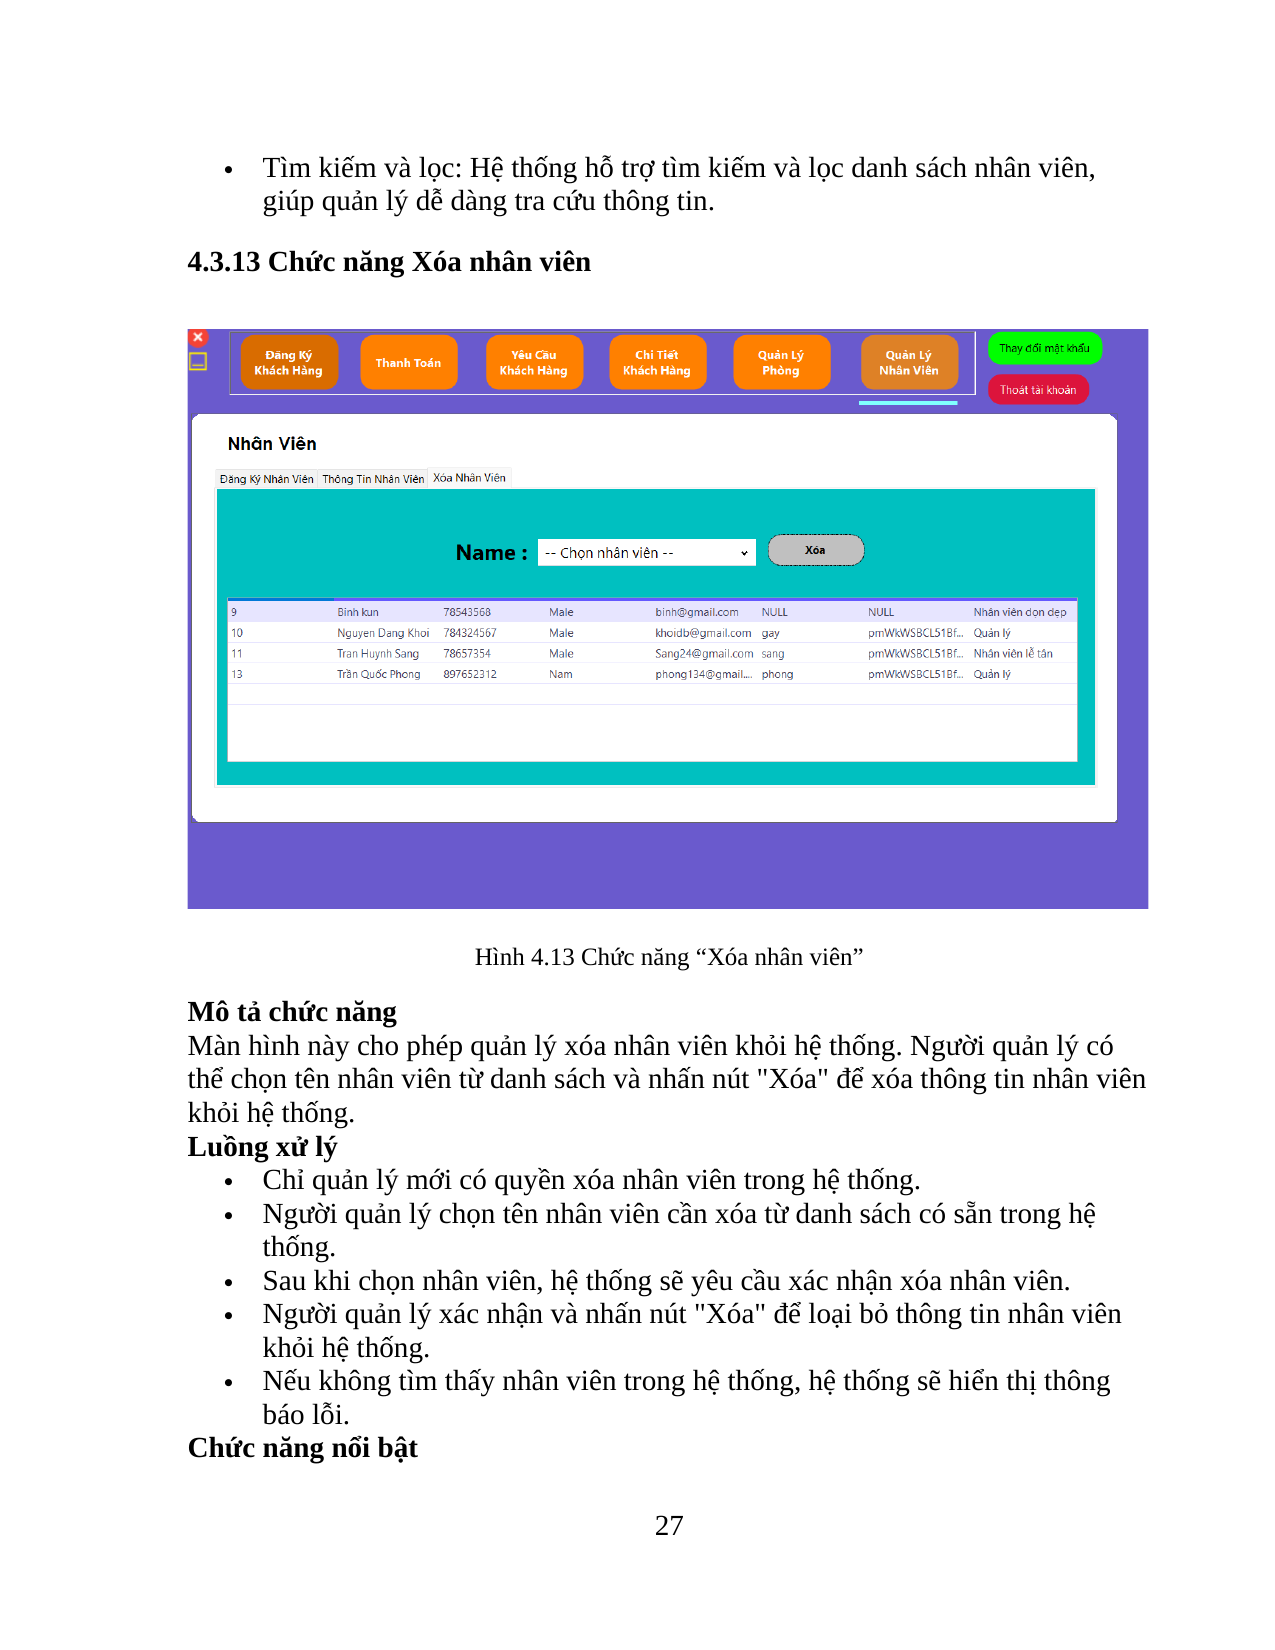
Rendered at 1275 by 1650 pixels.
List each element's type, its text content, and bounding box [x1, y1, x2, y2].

list Người quản lý chọn tên nhân viên cần xóa từ danh sách có sẵn trong hệ thống. [225, 1196, 1151, 1263]
picture [187, 329, 1149, 909]
text Màn hình này cho phép quản lý xóa nhân viên khỏi hệ thống. Người quản lý có thể chọn tên nhân viên từ danh sách và nhấn nút "Xóa" để xóa thông tin nhân viên khỏi hệ thống. [187, 1028, 1151, 1129]
subtitle 4.3.13 Chức năng Xóa nhân viên [187, 244, 1151, 278]
list Tìm kiếm và lọc: Hệ thống hỗ trợ tìm kiếm và lọc danh sách nhân viên, giúp quản lý dễ dàng tra cứu thông tin. [225, 150, 1151, 217]
list Sau khi chọn nhân viên, hệ thống sẽ yêu cầu xác nhận xóa nhân viên. [225, 1263, 1151, 1296]
list Nếu không tìm thấy nhân viên trong hệ thống, hệ thống sẽ hiển thị thông báo lỗi. [225, 1363, 1151, 1431]
text Hình 4.13 Chức năng “Xóa nhân viên” [187, 942, 1151, 971]
text Chức năng nổi bật [187, 1431, 1151, 1464]
list Người quản lý xác nhận và nhấn nút "Xóa" để loại bỏ thông tin nhân viên khỏi hệ thống. [225, 1296, 1151, 1363]
text Luồng xử lý [187, 1129, 1151, 1162]
list Chỉ quản lý mới có quyền xóa nhân viên trong hệ thống. [225, 1162, 1151, 1196]
text Mô tả chức năng [187, 994, 1151, 1028]
